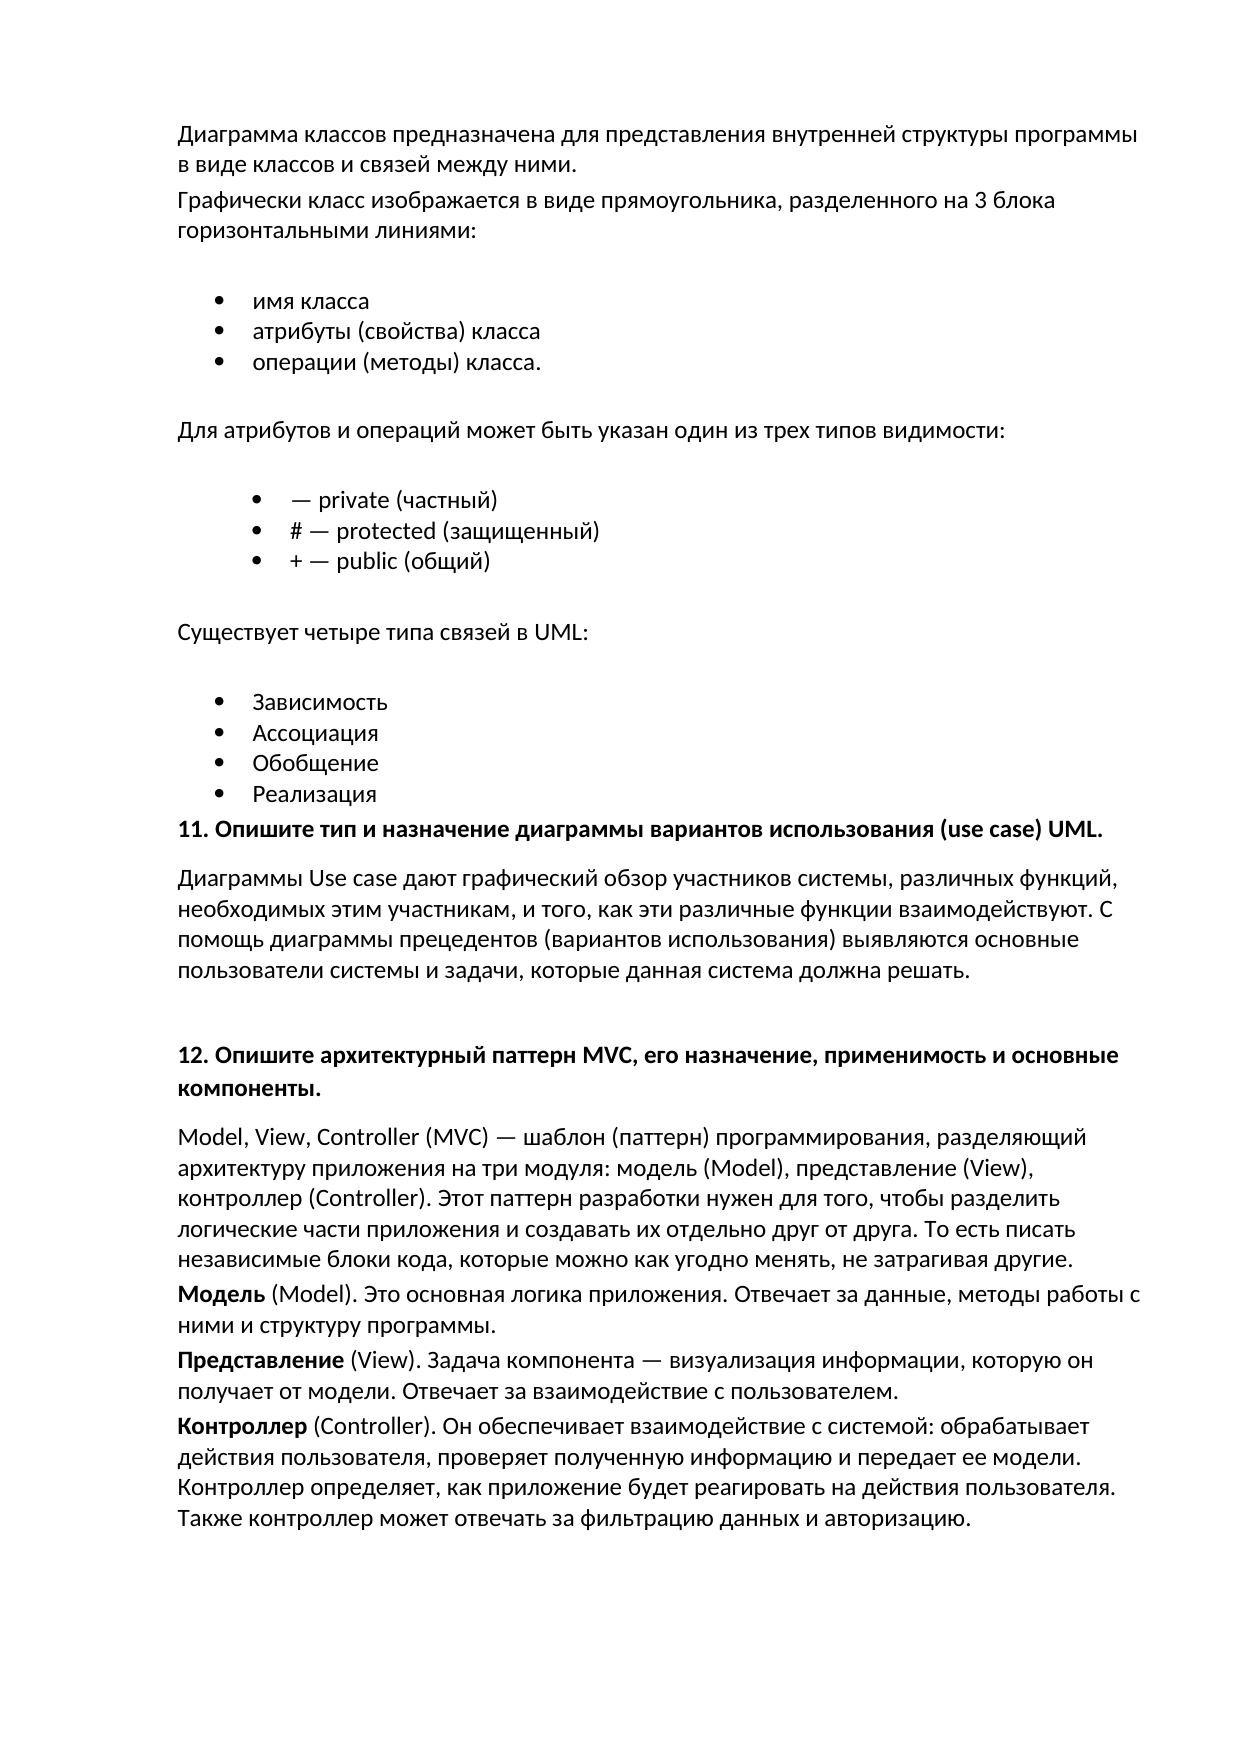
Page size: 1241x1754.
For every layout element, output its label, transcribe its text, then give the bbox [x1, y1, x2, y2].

list + — public (общий) [252, 545, 1152, 576]
text Контроллер (Controller). Он обеспечивает взаимодействие с системой: обрабатывает действия пользователя, проверяет полученную информацию и передает ее модели. Контроллер определяет, как приложение будет реагировать на действия пользователя. Также контроллер может отвечать за фильтрацию данных и авторизацию. [177, 1410, 1152, 1532]
text Диаграммы Use case дают графический обзор участников системы, различных функций, необходимых этим участникам, и того, как эти различные функции взаимодействуют. С помощь диаграммы прецедентов (вариантов использования) выявляются основные пользователи системы и задачи, которые данная система должна решать. [177, 862, 1152, 984]
text компоненты. [177, 1072, 1152, 1102]
text Существует четыре типа связей в UML: [177, 616, 1152, 646]
text Model, View, Controller (MVC) — шаблон (паттерн) программирования, разделяющий архитектуру приложения на три модуля: модель (Model), представление (View), контроллер (Controller). Этот паттерн разработки нужен для того, чтобы разделить логические части приложения и создавать их отдельно друг от друга. То есть писать независимые блоки кода, которые можно как угодно менять, не затрагивая другие. [177, 1121, 1152, 1274]
text 11. Опишите тип и назначение диаграммы вариантов использования (use case) UML. [177, 813, 1152, 843]
list — private (частный) [252, 484, 1152, 515]
list Обобщение [215, 747, 1152, 778]
text Диаграмма классов предназначена для представления внутренней структуры программы в виде классов и связей между ними. [177, 118, 1152, 179]
text Графически класс изображается в виде прямоугольника, разделенного на 3 блока горизонтальными линиями: [177, 184, 1152, 245]
text Модель (Model). Это основная логика приложения. Отвечает за данные, методы работы с ними и структуру программы. [177, 1279, 1152, 1340]
list Ассоциация [215, 717, 1152, 747]
list операции (методы) класса. [215, 346, 1152, 376]
text 12. Опишите архитектурный паттерн MVC, его назначение, применимость и основные [177, 1039, 1152, 1069]
text Представление (View). Задача компонента — визуализация информации, которую он получает от модели. Отвечает за взаимодействие с пользователем. [177, 1344, 1152, 1405]
list имя класса [215, 285, 1152, 315]
list атрибуты (свойства) класса [215, 315, 1152, 346]
list Реализация [215, 778, 1152, 808]
text Для атрибутов и операций может быть указан один из трех типов видимости: [177, 414, 1152, 444]
list Зависимость [215, 686, 1152, 717]
list # — protected (защищенный) [252, 515, 1152, 545]
